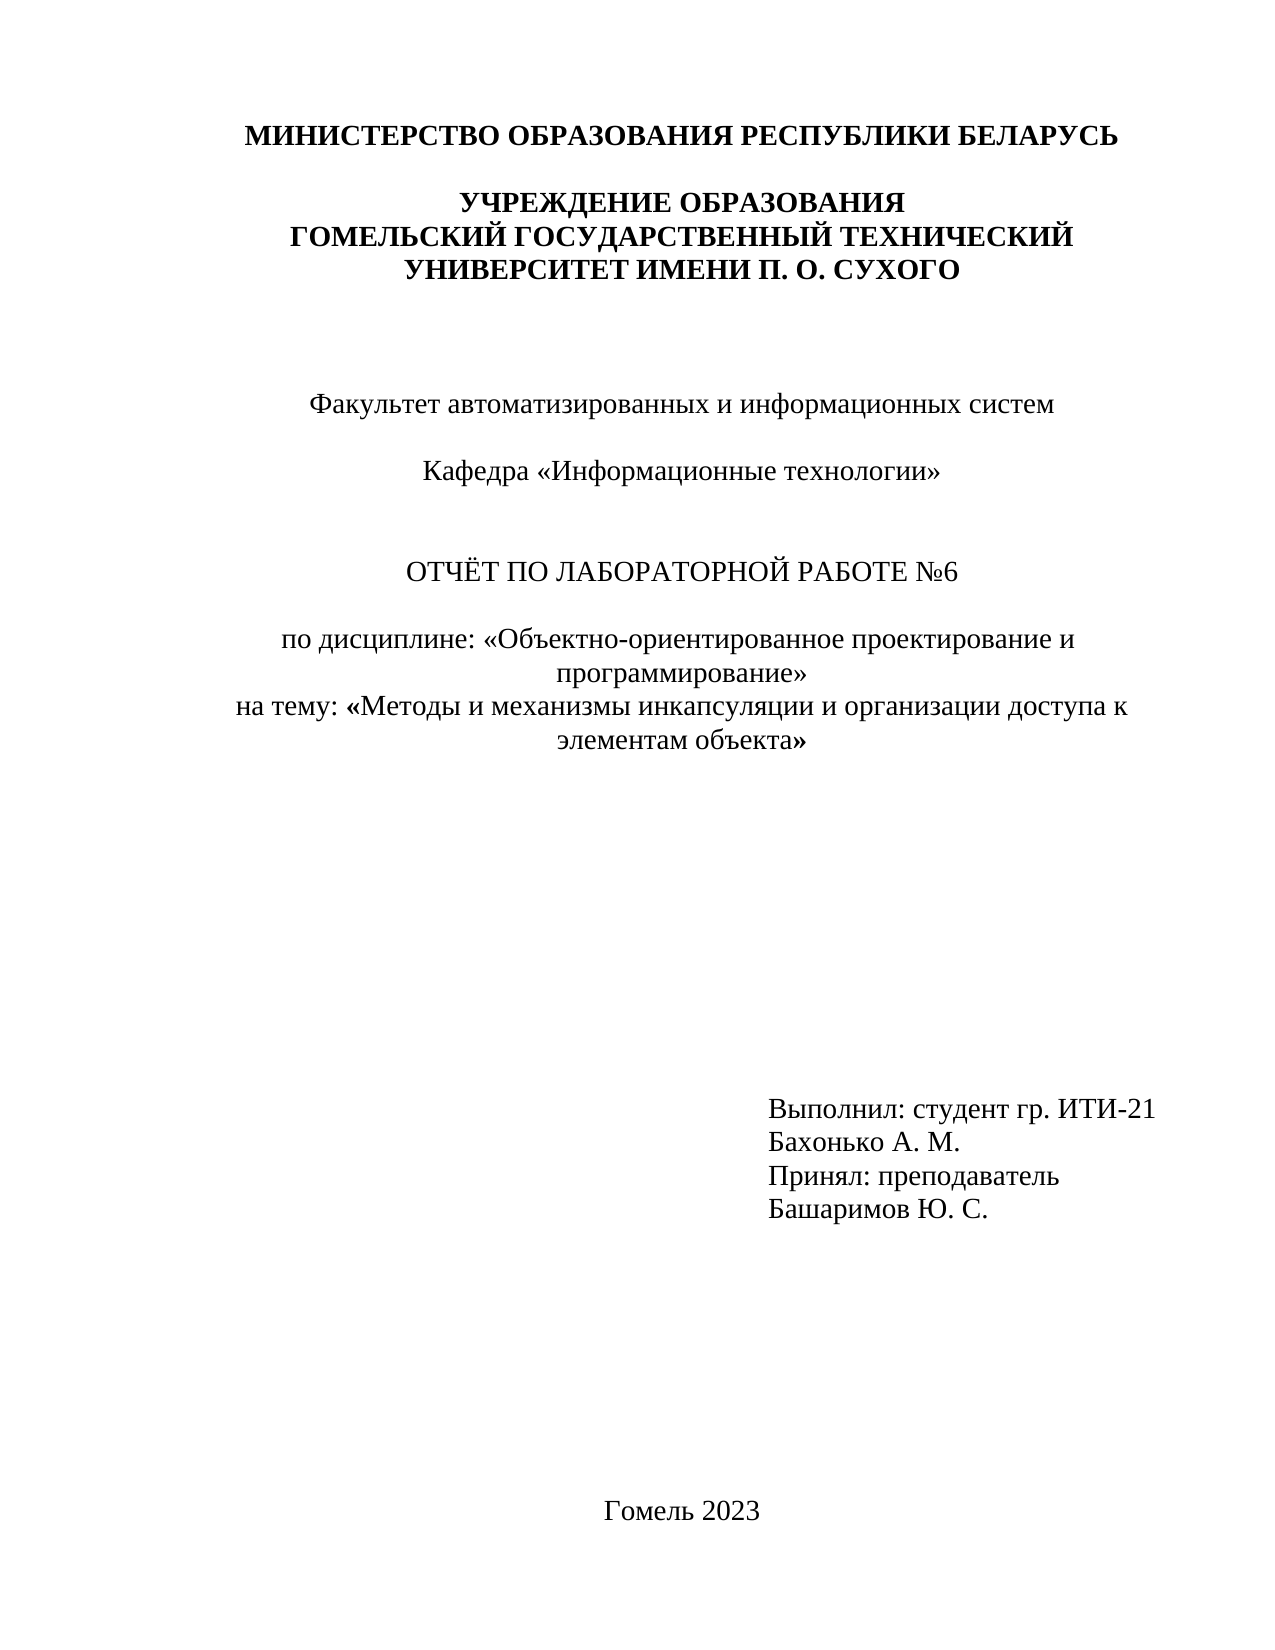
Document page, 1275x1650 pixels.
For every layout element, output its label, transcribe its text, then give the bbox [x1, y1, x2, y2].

text Принял: преподаватель [768, 1158, 1186, 1191]
text Выполнил: студент гр. ИТИ-21 [768, 1091, 1186, 1124]
text Кафедра «Информационные технологии» [177, 453, 1186, 487]
text УЧРЕЖДЕНИЕ ОБРАЗОВАНИЯ [177, 185, 1186, 219]
text ОТЧЁТ ПО ЛАБОРАТОРНОЙ РАБОТЕ №6 [177, 554, 1186, 588]
text Бахонько А. М. [768, 1124, 1186, 1158]
text МИНИСТЕРСТВО ОБРАЗОВАНИЯ РЕСПУБЛИКИ БЕЛАРУСЬ [177, 118, 1186, 152]
text УНИВЕРСИТЕТ ИМЕНИ П. О. СУХОГО [177, 252, 1186, 286]
text Факультет автоматизированных и информационных систем [177, 386, 1186, 420]
text по дисциплине: «Объектно-ориентированное проектирование и программирование» [177, 621, 1186, 688]
text Гомель 2023 [177, 1493, 1186, 1527]
text ГОМЕЛЬСКИЙ ГОСУДАРСТВЕННЫЙ ТЕХНИЧЕСКИЙ [177, 219, 1186, 252]
text на тему: «Методы и механизмы инкапсуляции и организации доступа к элементам объекта» [177, 688, 1186, 755]
text Башаримов Ю. С. [768, 1191, 1186, 1225]
